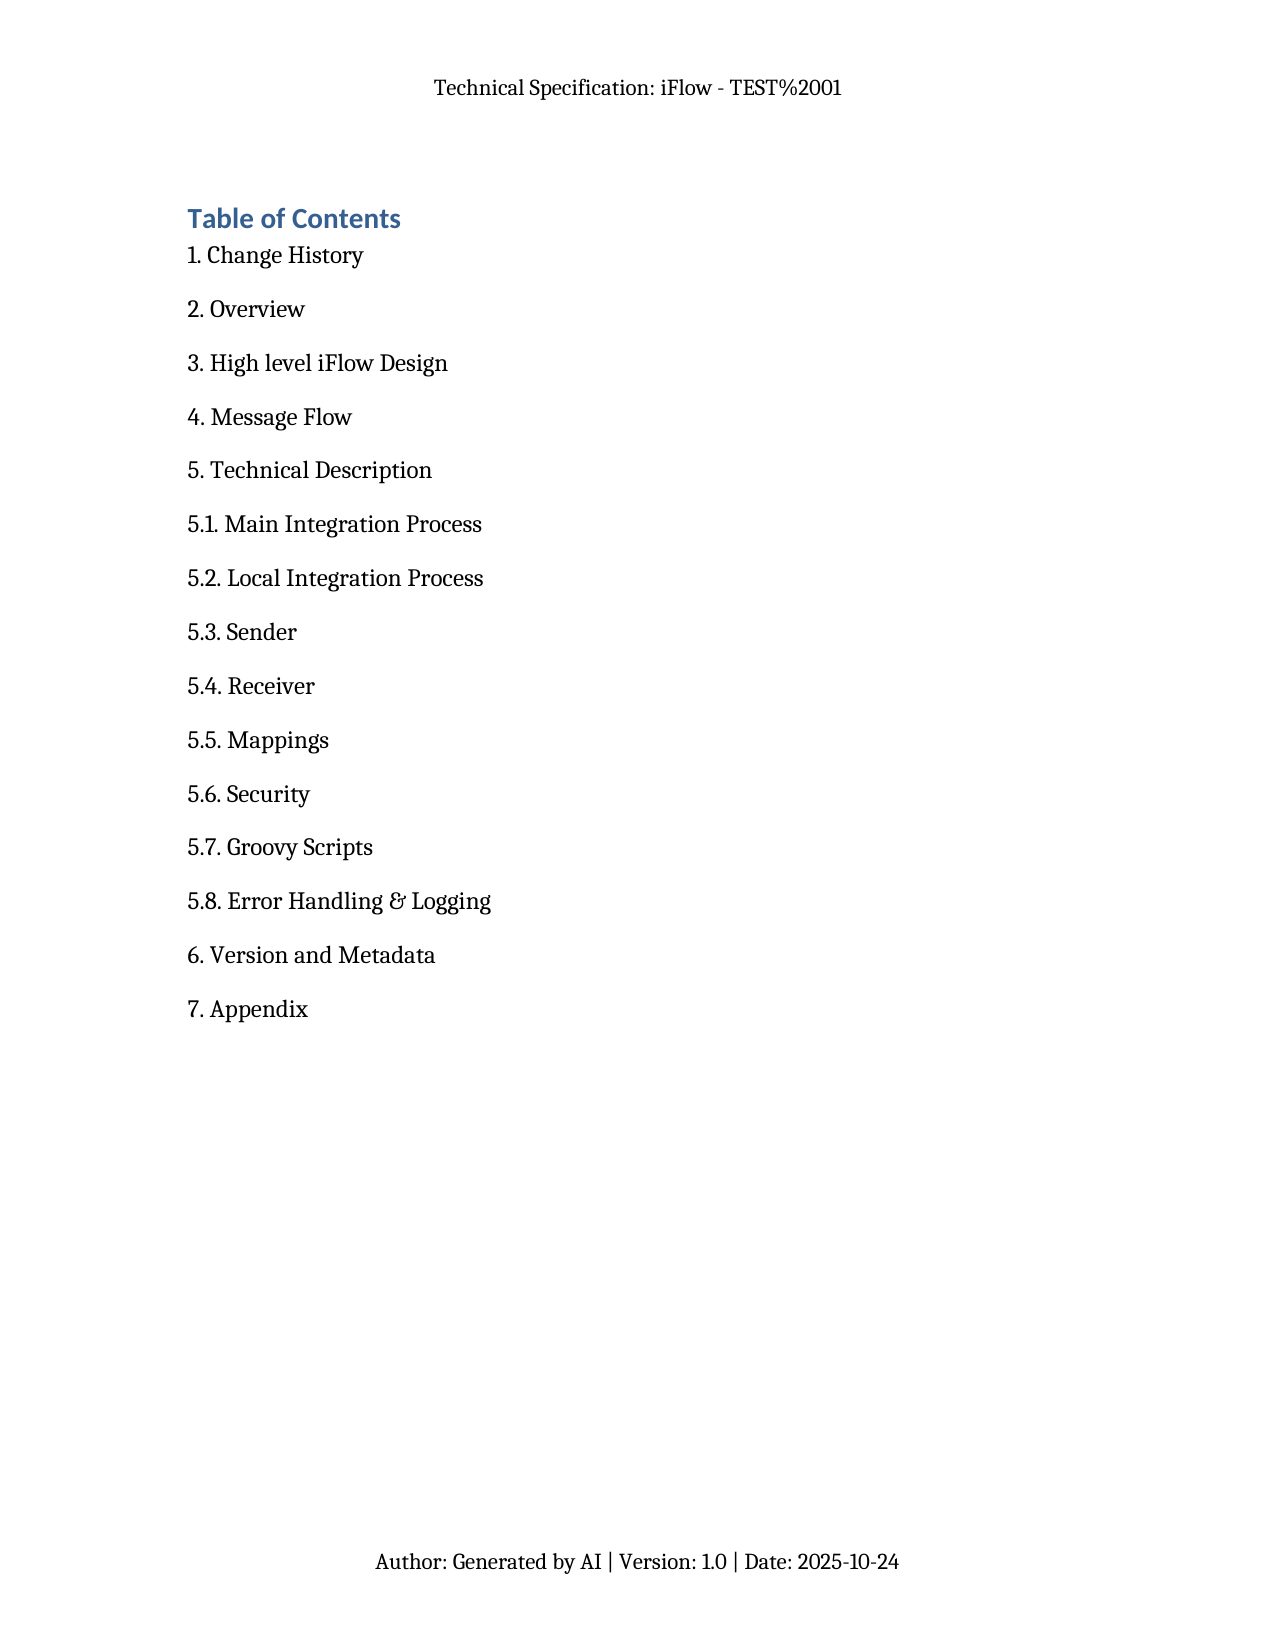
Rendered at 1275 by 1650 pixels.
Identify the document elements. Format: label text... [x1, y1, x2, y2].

text 4. Message Flow [187, 402, 1087, 431]
text 5.8. Error Handling & Logging [187, 887, 1087, 916]
text 1. Change History [187, 241, 1087, 270]
text 5.4. Receiver [187, 672, 1087, 701]
text 5. Technical Description [187, 456, 1087, 485]
text 5.2. Local Integration Process [187, 564, 1087, 593]
text 5.6. Security [187, 779, 1087, 808]
text 3. High level iFlow Design [187, 349, 1087, 377]
text 5.1. Main Integration Process [187, 510, 1087, 539]
subtitle Table of Contents [187, 200, 1087, 236]
text 5.5. Mappings [187, 726, 1087, 754]
text 2. Overview [187, 295, 1087, 323]
text 7. Appendix [187, 995, 1087, 1024]
text 5.7. Groovy Scripts [187, 833, 1087, 862]
text 5.3. Sender [187, 618, 1087, 647]
text 6. Version and Metadata [187, 941, 1087, 970]
